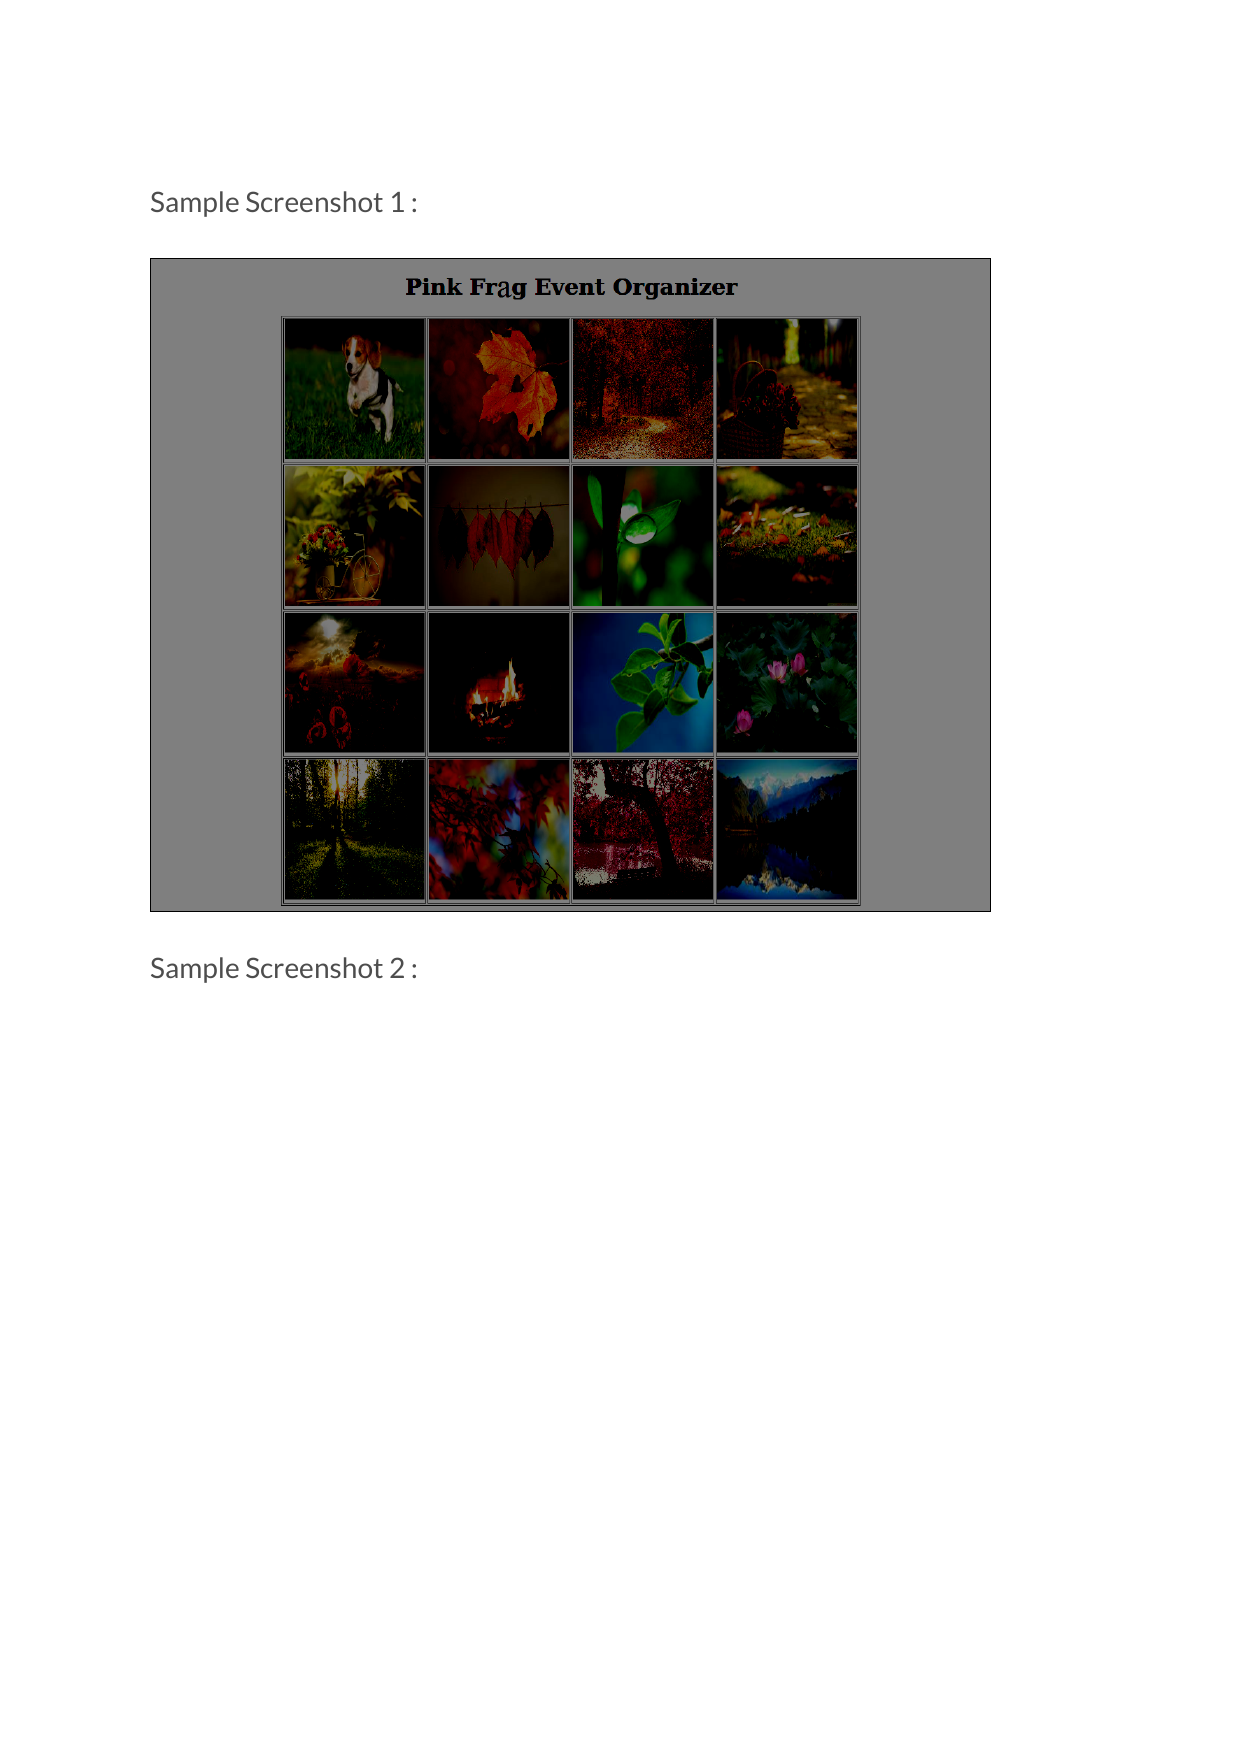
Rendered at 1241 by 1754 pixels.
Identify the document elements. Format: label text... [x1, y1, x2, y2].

picture [151, 259, 990, 911]
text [150, 150, 1090, 219]
